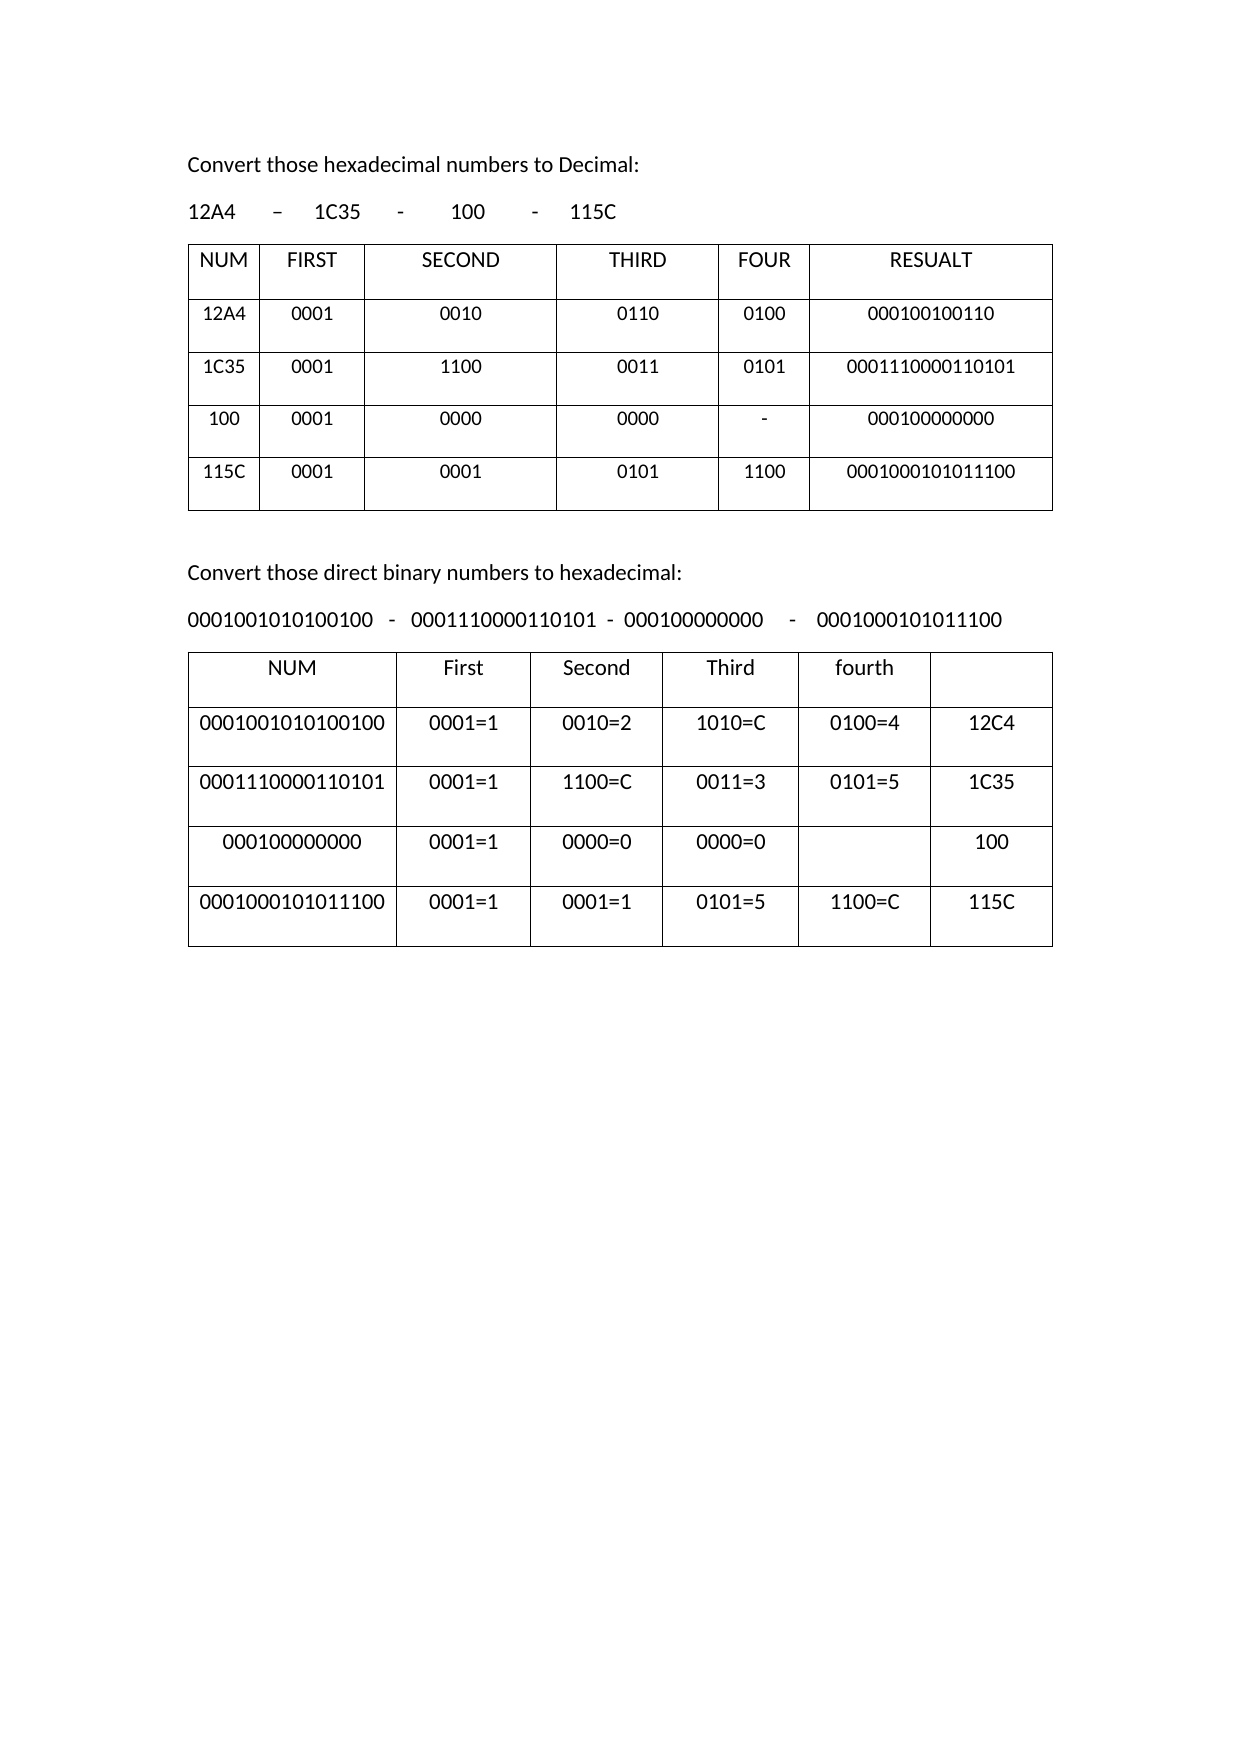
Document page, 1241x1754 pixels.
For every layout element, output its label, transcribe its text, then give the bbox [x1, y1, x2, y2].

table_cell 0101=5 [799, 767, 930, 826]
table_cell 1100=C [531, 767, 662, 826]
table_cell 0001 [260, 353, 364, 404]
table_cell 0001 [260, 458, 364, 510]
table_cell 000100000000 [810, 406, 1052, 457]
table_cell 0110 [557, 300, 718, 352]
table_cell 0001000101011100 [810, 458, 1052, 510]
table_cell 115C [931, 887, 1052, 946]
table_cell 0001=1 [531, 887, 662, 946]
table_cell 0000 [557, 406, 718, 457]
table_header NUM [189, 245, 259, 299]
table_cell 0001=1 [397, 827, 530, 886]
table_cell 1100=C [799, 887, 930, 946]
table_cell 115C [189, 458, 259, 510]
table_cell 0011=3 [663, 767, 798, 826]
table_cell 100 [931, 827, 1052, 886]
table_cell 000100000000 [189, 827, 396, 886]
table_cell 0001=1 [397, 767, 530, 826]
table_header NUM [189, 653, 396, 707]
table_cell 0000 [365, 406, 556, 457]
table_cell 0010 [365, 300, 556, 352]
table_cell 0001 [260, 406, 364, 457]
table_cell 0001110000110101 [810, 353, 1052, 404]
table_header RESUALT [810, 245, 1052, 299]
table_cell 0001 [365, 458, 556, 510]
table_cell 0001=1 [397, 887, 530, 946]
text Convert those hexadecimal numbers to Decimal: [187, 150, 1053, 178]
table_cell 0001 [260, 300, 364, 352]
table_cell 1C35 [189, 353, 259, 404]
table_cell 0001=1 [397, 708, 530, 766]
table_cell 12A4 [189, 300, 259, 352]
table_cell 12C4 [931, 708, 1052, 766]
table_cell 0101 [557, 458, 718, 510]
table_cell 000100100110 [810, 300, 1052, 352]
table_cell 0000=0 [663, 827, 798, 886]
table_cell 0101=5 [663, 887, 798, 946]
table_cell 1100 [719, 458, 809, 510]
text 12A4 – 1C35 - 100 - 115C [187, 197, 1053, 225]
table_cell 0000=0 [531, 827, 662, 886]
table_header fourth [799, 653, 930, 707]
table_cell 100 [189, 406, 259, 457]
table_cell - [719, 406, 809, 457]
table_cell 0001110000110101 [189, 767, 396, 826]
text 0001001010100100 - 0001110000110101 - 000100000000 - 0001000101011100 [187, 605, 1053, 633]
table_header THIRD [557, 245, 718, 299]
table_cell 0100=4 [799, 708, 930, 766]
table_cell 0100 [719, 300, 809, 352]
table_header FIRST [260, 245, 364, 299]
table_cell [799, 827, 930, 886]
text Convert those direct binary numbers to hexadecimal: [187, 558, 1053, 586]
table_header [931, 653, 1052, 707]
table_cell 0001001010100100 [189, 708, 396, 766]
table_header Second [531, 653, 662, 707]
table_header First [397, 653, 530, 707]
table_cell 1C35 [931, 767, 1052, 826]
table_cell 1010=C [663, 708, 798, 766]
table_cell 0010=2 [531, 708, 662, 766]
table_header FOUR [719, 245, 809, 299]
table_cell 1100 [365, 353, 556, 404]
table_cell 0011 [557, 353, 718, 404]
table_header Third [663, 653, 798, 707]
table_cell 0001000101011100 [189, 887, 396, 946]
table_header SECOND [365, 245, 556, 299]
table_cell 0101 [719, 353, 809, 404]
